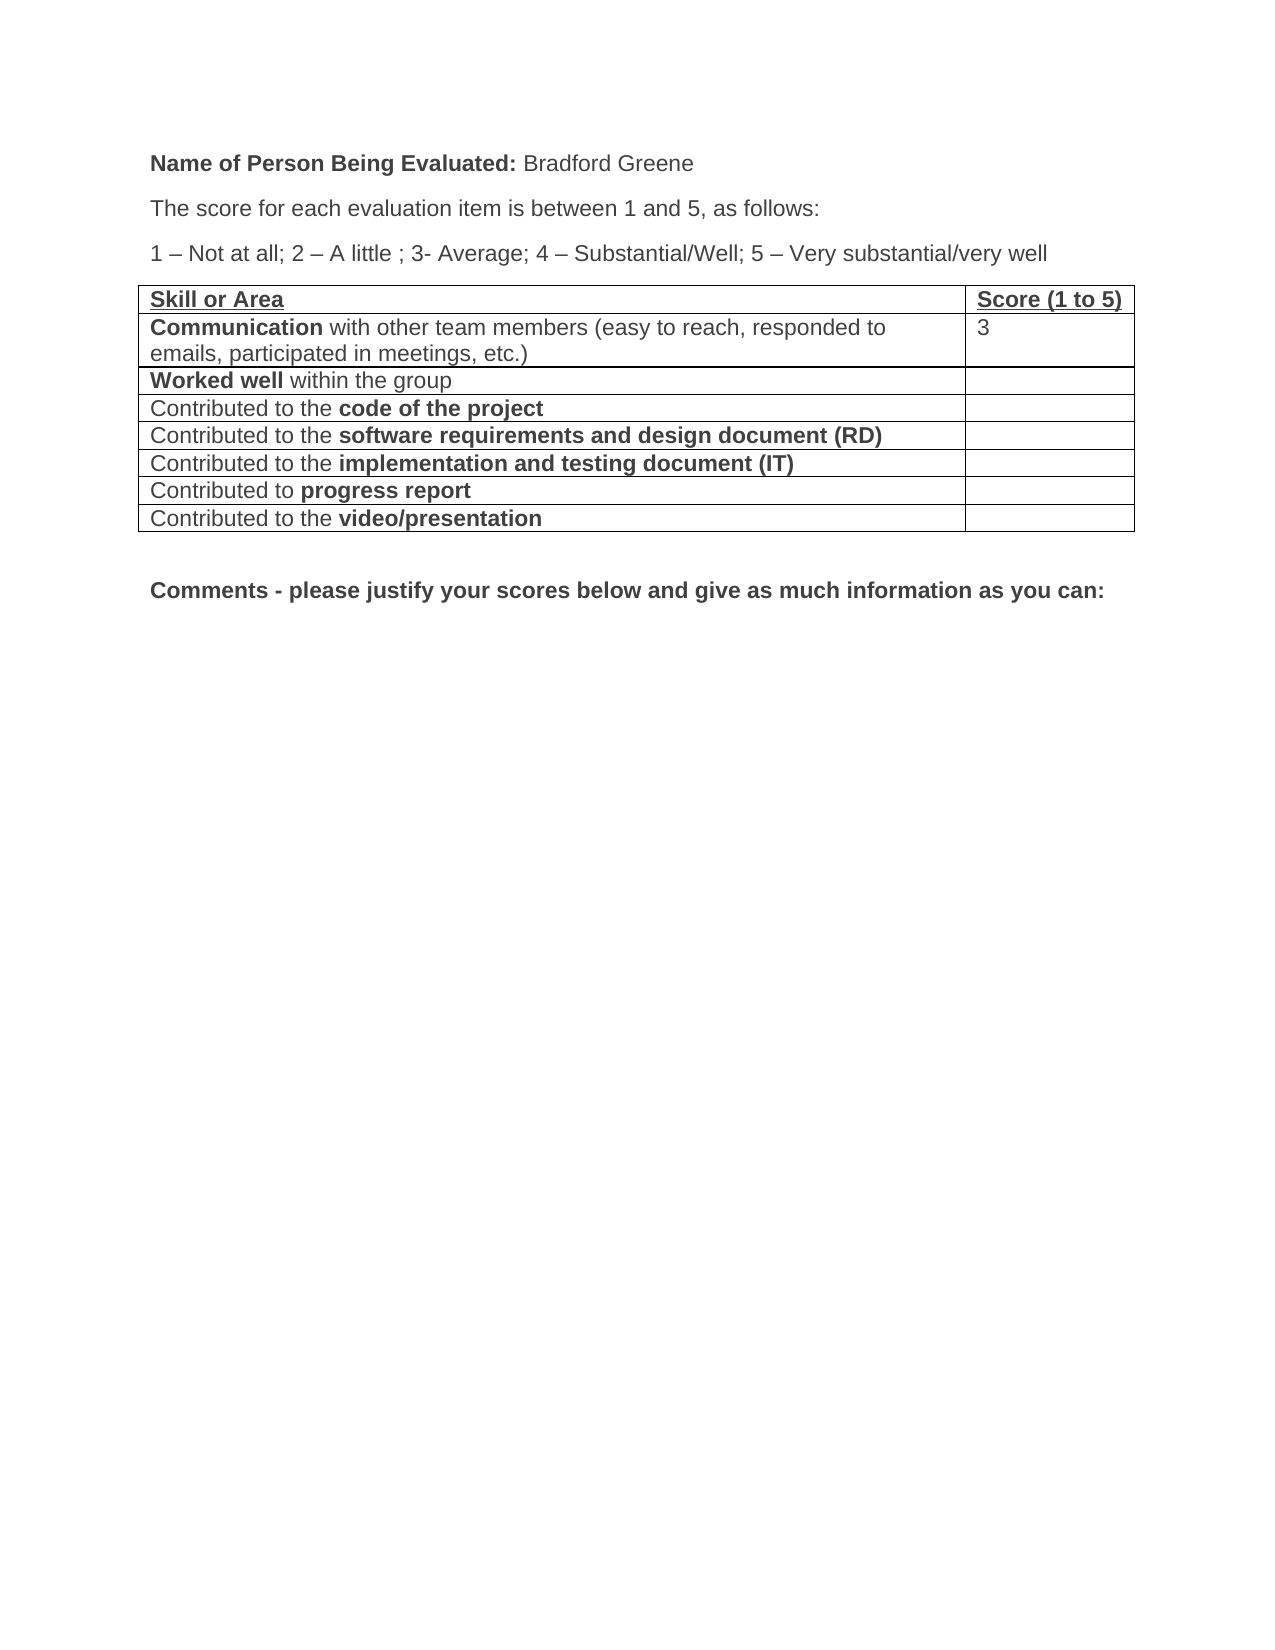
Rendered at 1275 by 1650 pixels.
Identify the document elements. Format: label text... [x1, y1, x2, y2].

table_cell Contributed to the code of the project [139, 395, 965, 421]
table_cell [966, 477, 1134, 503]
table_cell [966, 505, 1134, 531]
table_cell Contributed to the implementation and testing document (IT) [139, 450, 965, 476]
table_cell Contributed to progress report [139, 477, 965, 503]
table_cell [966, 395, 1134, 421]
table_cell Contributed to the software requirements and design document (RD) [139, 422, 965, 449]
text Comments - please justify your scores below and give as much information as you can: [150, 577, 1125, 603]
table_cell [966, 368, 1134, 394]
table_header Score (1 to 5) [966, 286, 1134, 313]
table_header Skill or Area [139, 286, 965, 313]
table_cell Worked well within the group [139, 368, 965, 394]
table_cell Communication with other team members (easy to reach, responded to emails, participated in meetings, etc.) [139, 314, 965, 366]
text 1 – Not at all; 2 – A little ; 3- Average; 4 – Substantial/Well; 5 – Very substantial/very well [150, 240, 1125, 267]
table_cell [966, 422, 1134, 449]
table_cell 3 [966, 314, 1134, 366]
text Name of Person Being Evaluated: Bradford Greene [150, 150, 1125, 176]
table_cell [966, 450, 1134, 476]
table_cell Contributed to the video/presentation [139, 505, 965, 531]
text The score for each evaluation item is between 1 and 5, as follows: [150, 195, 1125, 221]
